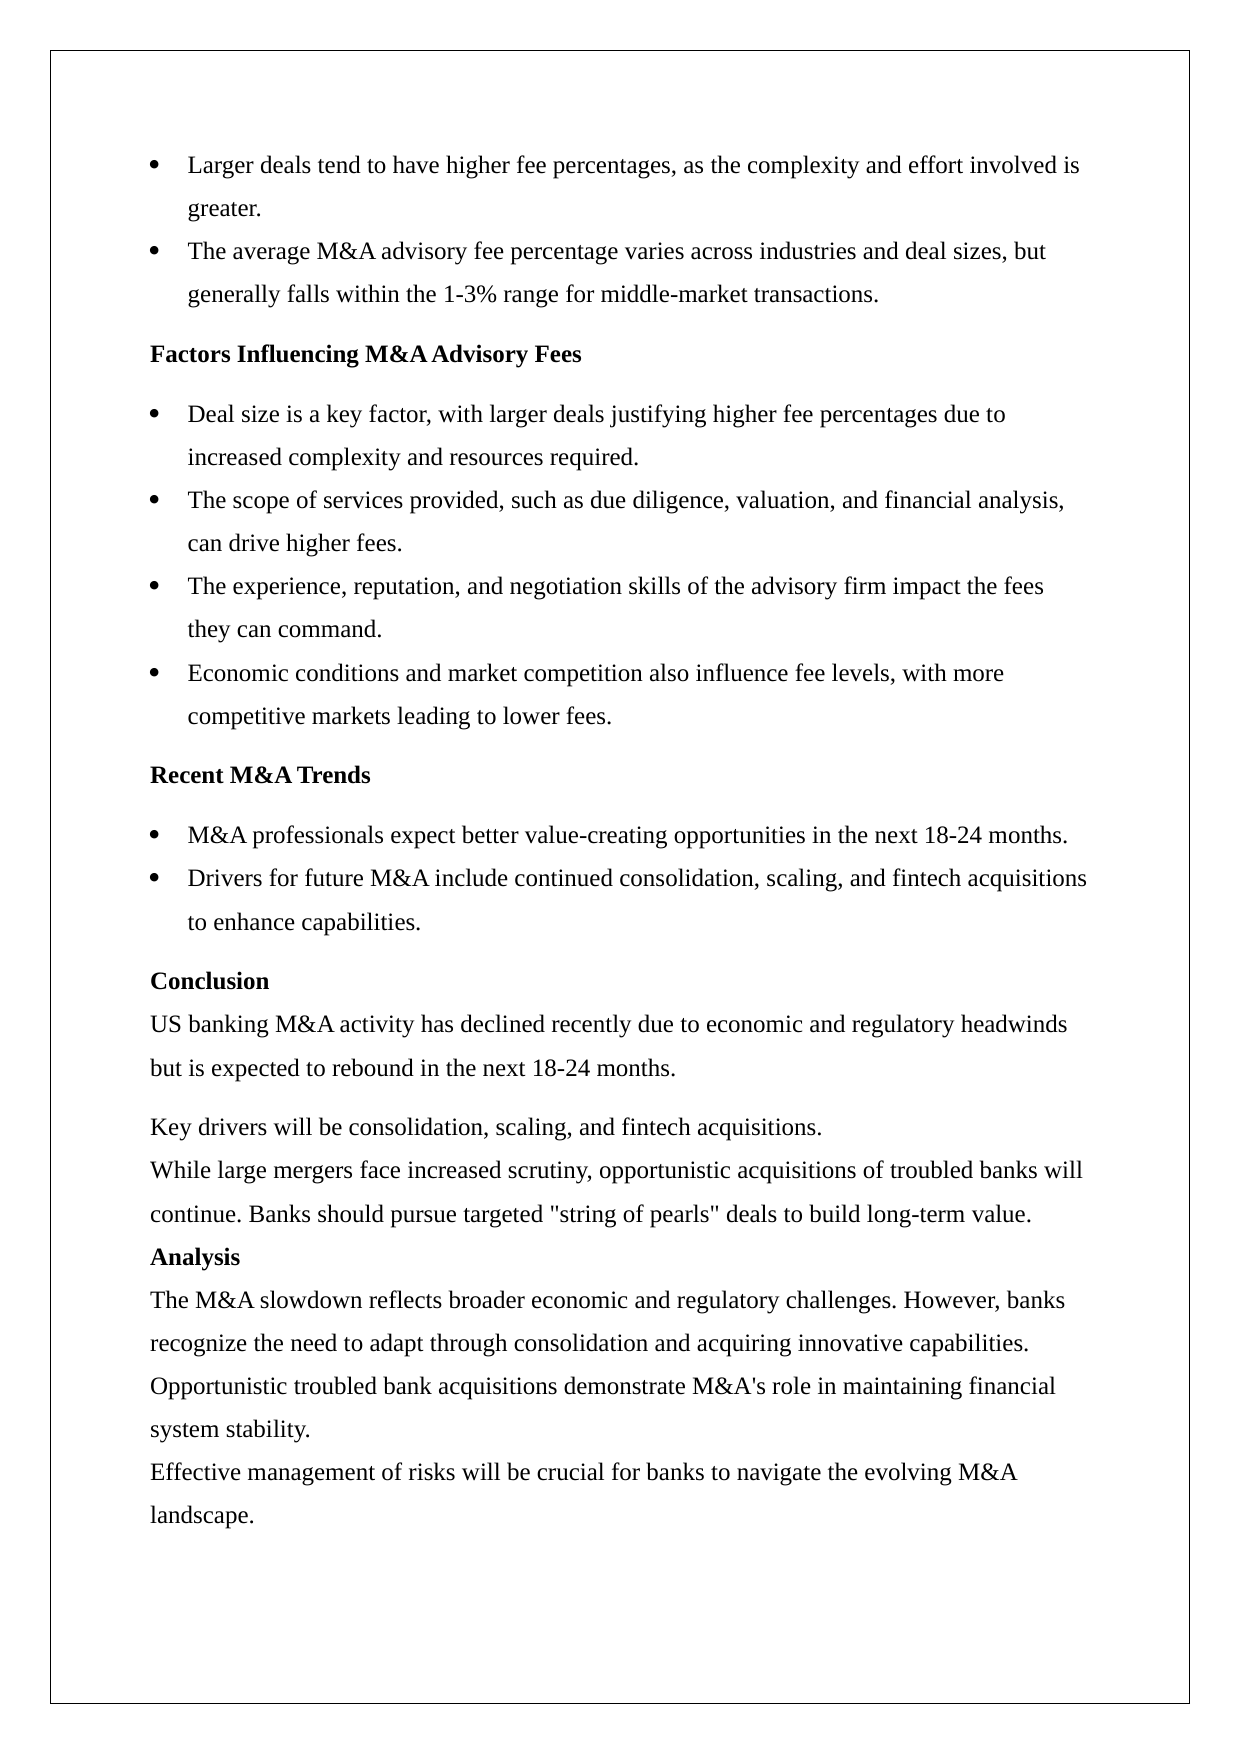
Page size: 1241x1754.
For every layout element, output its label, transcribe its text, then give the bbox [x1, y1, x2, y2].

list Drivers for future M&A include continued consolidation, scaling, and fintech acquisitions to enhance capabilities. [150, 863, 1090, 935]
list M&A professionals expect better value-creating opportunities in the next 18-24 months. [150, 820, 1090, 849]
list Deal size is a key factor, with larger deals justifying higher fee percentages due to increased complexity and resources required. [150, 399, 1090, 471]
text Effective management of risks will be crucial for banks to navigate the evolving M&A landscape. [150, 1457, 1090, 1529]
text Factors Influencing M&A Advisory Fees [150, 339, 1090, 368]
text Analysis The M&A slowdown reflects broader economic and regulatory challenges. However, banks recognize the need to adapt through consolidation and acquiring innovative capabilities. [150, 1242, 1090, 1357]
list Larger deals tend to have higher fee percentages, as the complexity and effort involved is greater. [150, 150, 1090, 222]
text While large mergers face increased scrutiny, opportunistic acquisitions of troubled banks will continue. Banks should pursue targeted "string of pearls" deals to build long-term value. [150, 1156, 1090, 1227]
list The experience, reputation, and negotiation skills of the advisory firm impact the fees they can command. [150, 571, 1090, 643]
list The scope of services provided, such as due diligence, valuation, and financial analysis, can drive higher fees. [150, 485, 1090, 557]
text Opportunistic troubled bank acquisitions demonstrate M&A's role in maintaining financial system stability. [150, 1371, 1090, 1443]
text Key drivers will be consolidation, scaling, and fintech acquisitions. [150, 1112, 1090, 1141]
list Economic conditions and market competition also influence fee levels, with more competitive markets leading to lower fees. [150, 658, 1090, 729]
text Recent M&A Trends [150, 761, 1090, 789]
list The average M&A advisory fee percentage varies across industries and deal sizes, but generally falls within the 1-3% range for middle-market transactions. [150, 236, 1090, 308]
text Conclusion US banking M&A activity has declined recently due to economic and regulatory headwinds but is expected to rebound in the next 18-24 months. [150, 966, 1090, 1081]
